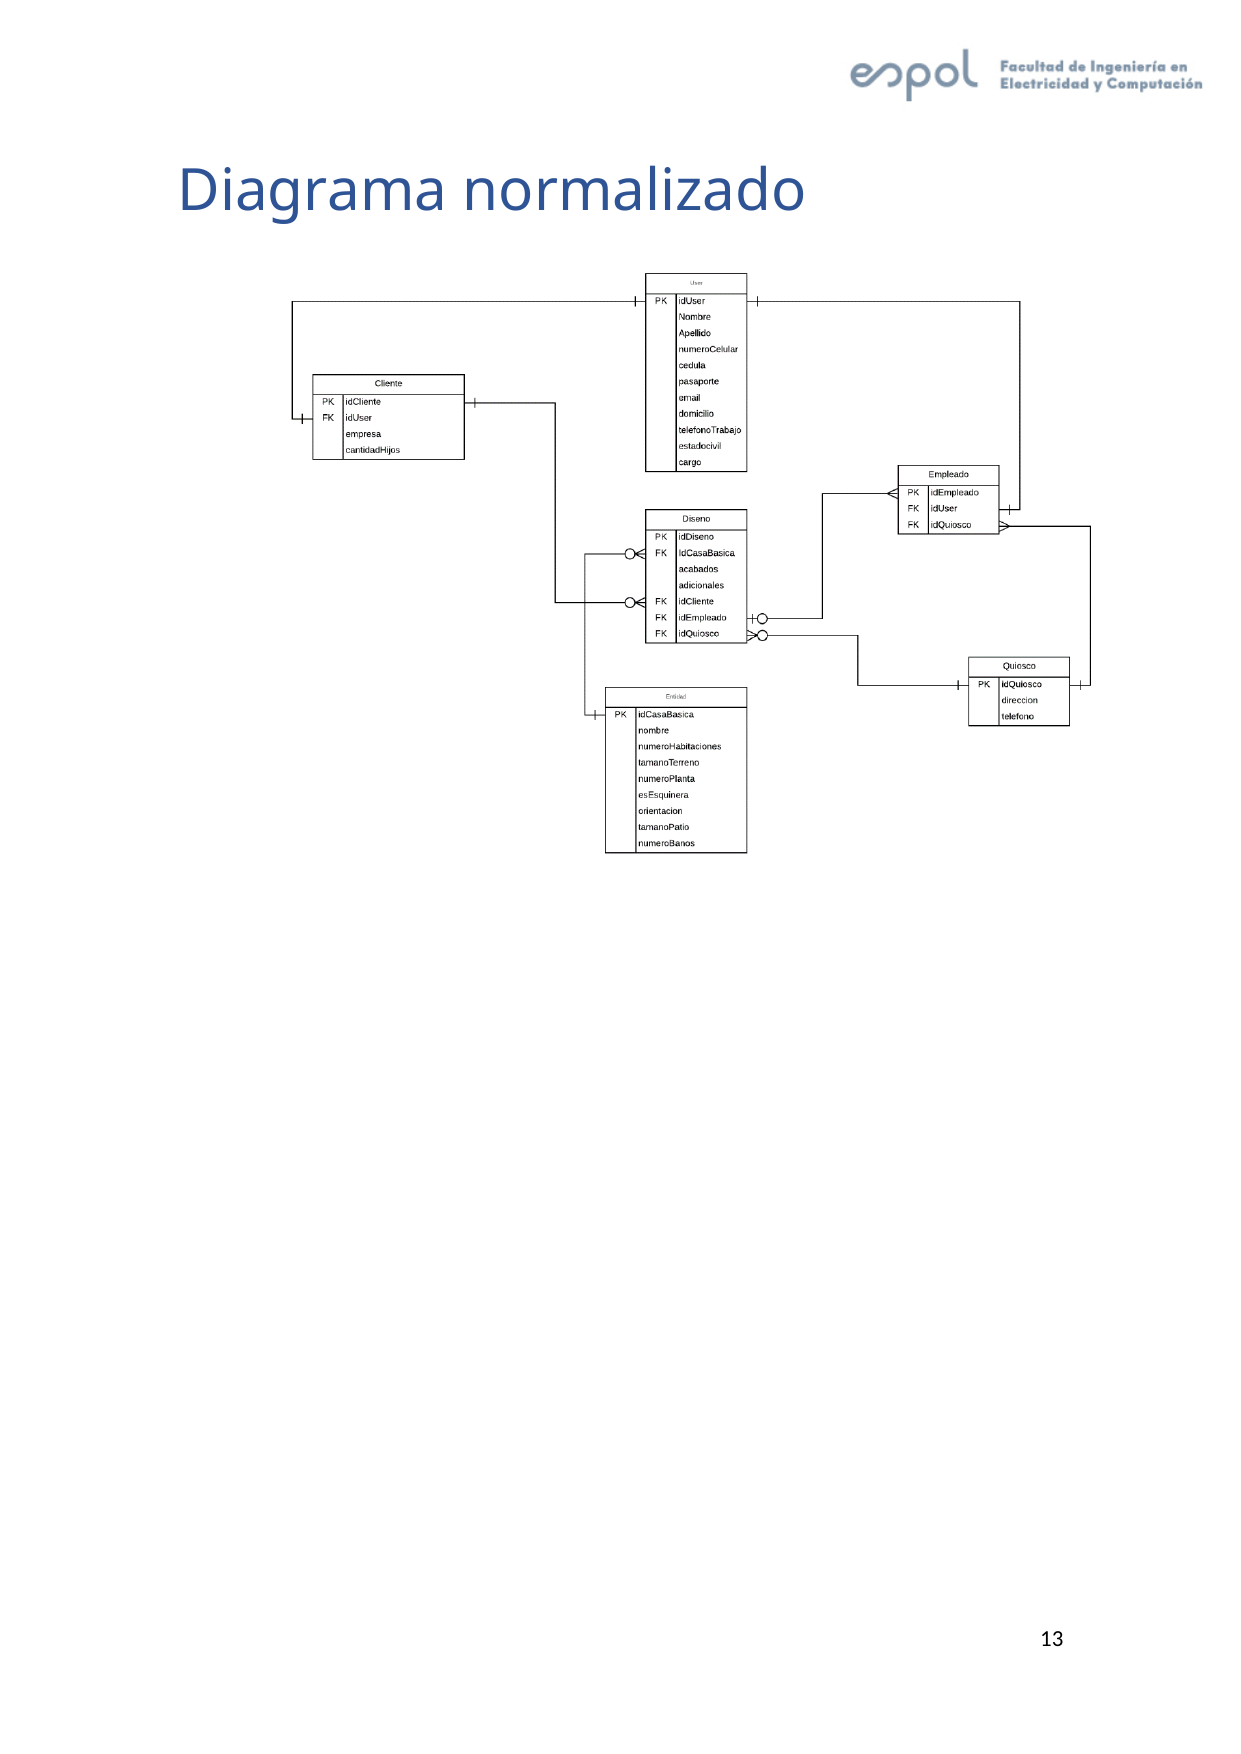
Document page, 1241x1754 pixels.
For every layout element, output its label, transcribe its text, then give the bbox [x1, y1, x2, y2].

subtitle Diagrama normalizado [177, 148, 1063, 227]
picture [822, 9, 1226, 134]
picture [252, 233, 1138, 918]
